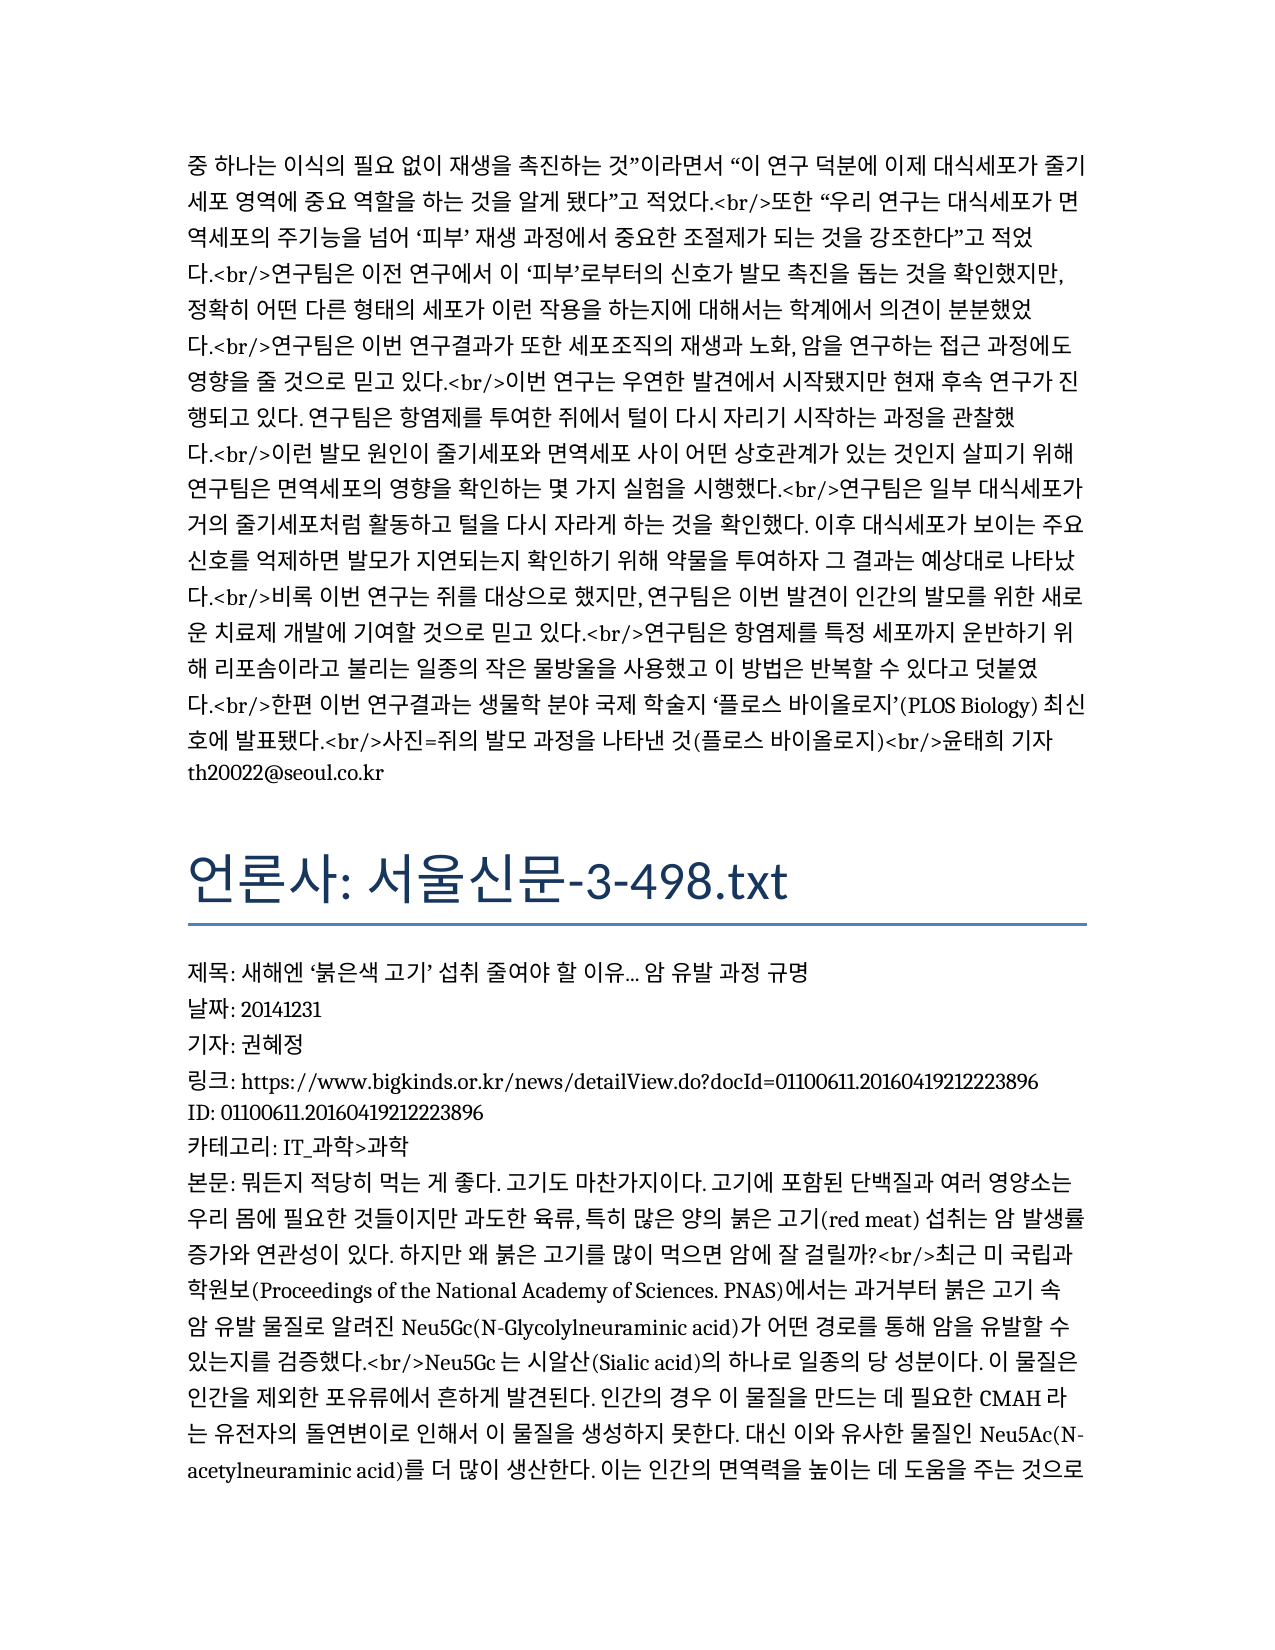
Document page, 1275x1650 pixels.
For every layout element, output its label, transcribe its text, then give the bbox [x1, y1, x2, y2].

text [187, 957, 1087, 1485]
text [187, 150, 1087, 817]
title 언론사: 서울신문-3-498.txt [187, 841, 1087, 926]
